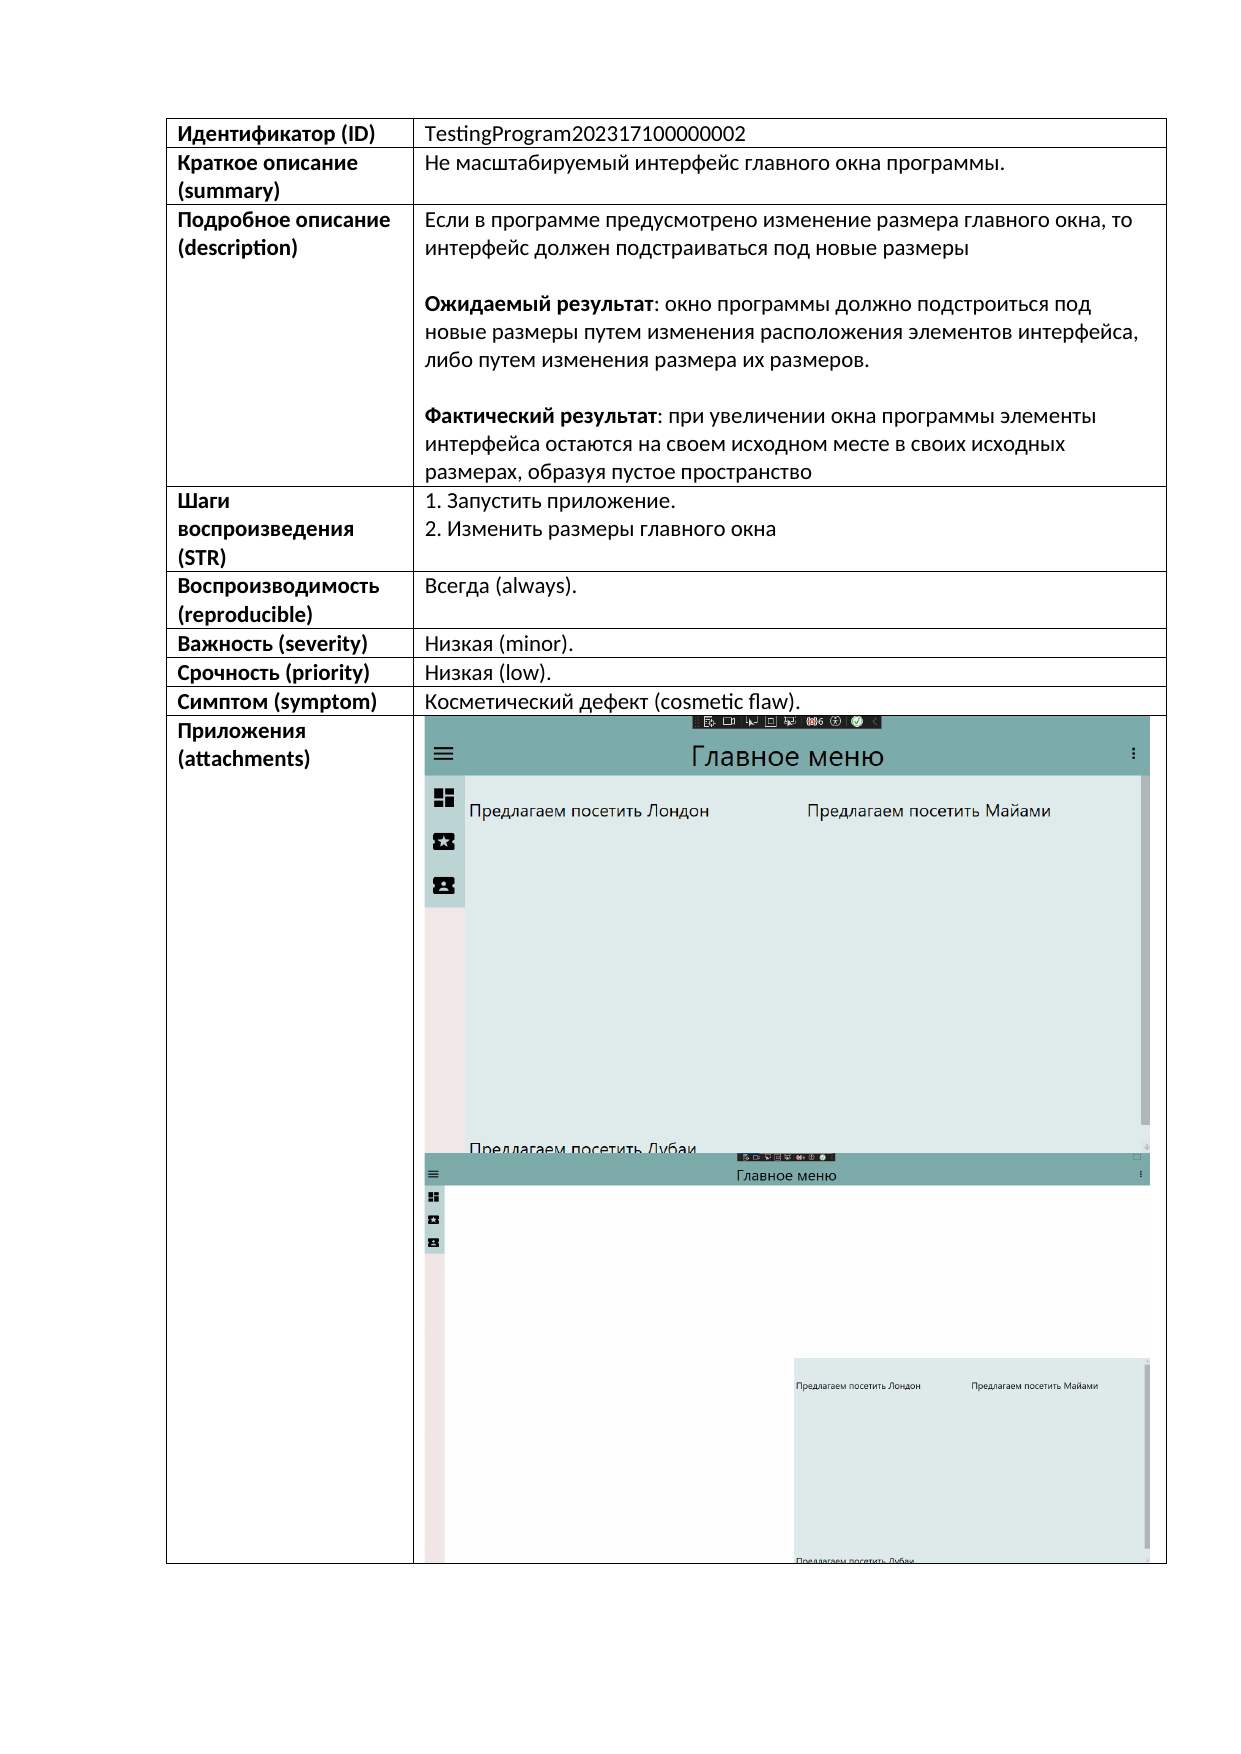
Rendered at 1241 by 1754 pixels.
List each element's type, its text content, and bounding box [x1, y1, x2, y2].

table_cell [414, 716, 424, 1563]
table_cell Не масштабируемый интерфейс главного окна программы. [414, 148, 1166, 204]
table_cell Приложения (attachments) [167, 716, 413, 1563]
table_cell Важность (severity) [167, 629, 413, 657]
table_header TestingProgram202317100000002 [414, 119, 1166, 147]
table_cell Всегда (always). [414, 572, 1166, 628]
table_cell Косметический дефект (cosmetic flaw). [414, 687, 1166, 715]
table_cell Если в программе предусмотрено изменение размера главного окна, то интерфейс должен подстраиваться под новые размеры Ожидаемый результат: окно программы должно подстроиться под новые размеры путем изменения расположения элементов интерфейса, либо путем изменения размера их размеров. Фактический результат: при увеличении окна программы элементы интерфейса остаются на своем исходном месте в своих исходных размерах, образуя пустое пространство [414, 205, 1166, 486]
picture [424, 716, 1150, 1563]
table_cell Низкая (low). [414, 658, 1166, 686]
table_cell Подробное описание (description) [167, 205, 413, 486]
table_cell Низкая (minor). [414, 629, 1166, 657]
table_cell Воспроизводимость (reproducible) [167, 572, 413, 628]
table_cell Срочность (priority) [167, 658, 413, 686]
table_header Идентификатор (ID) [167, 119, 413, 147]
table_cell Симптом (symptom) [167, 687, 413, 715]
table_cell Шаги воспроизведения (STR) [167, 487, 413, 571]
table_cell [1150, 716, 1166, 1563]
table_cell 1. Запустить приложение. 2. Изменить размеры главного окна [414, 487, 1166, 571]
table_cell Краткое описание (summary) [167, 148, 413, 204]
